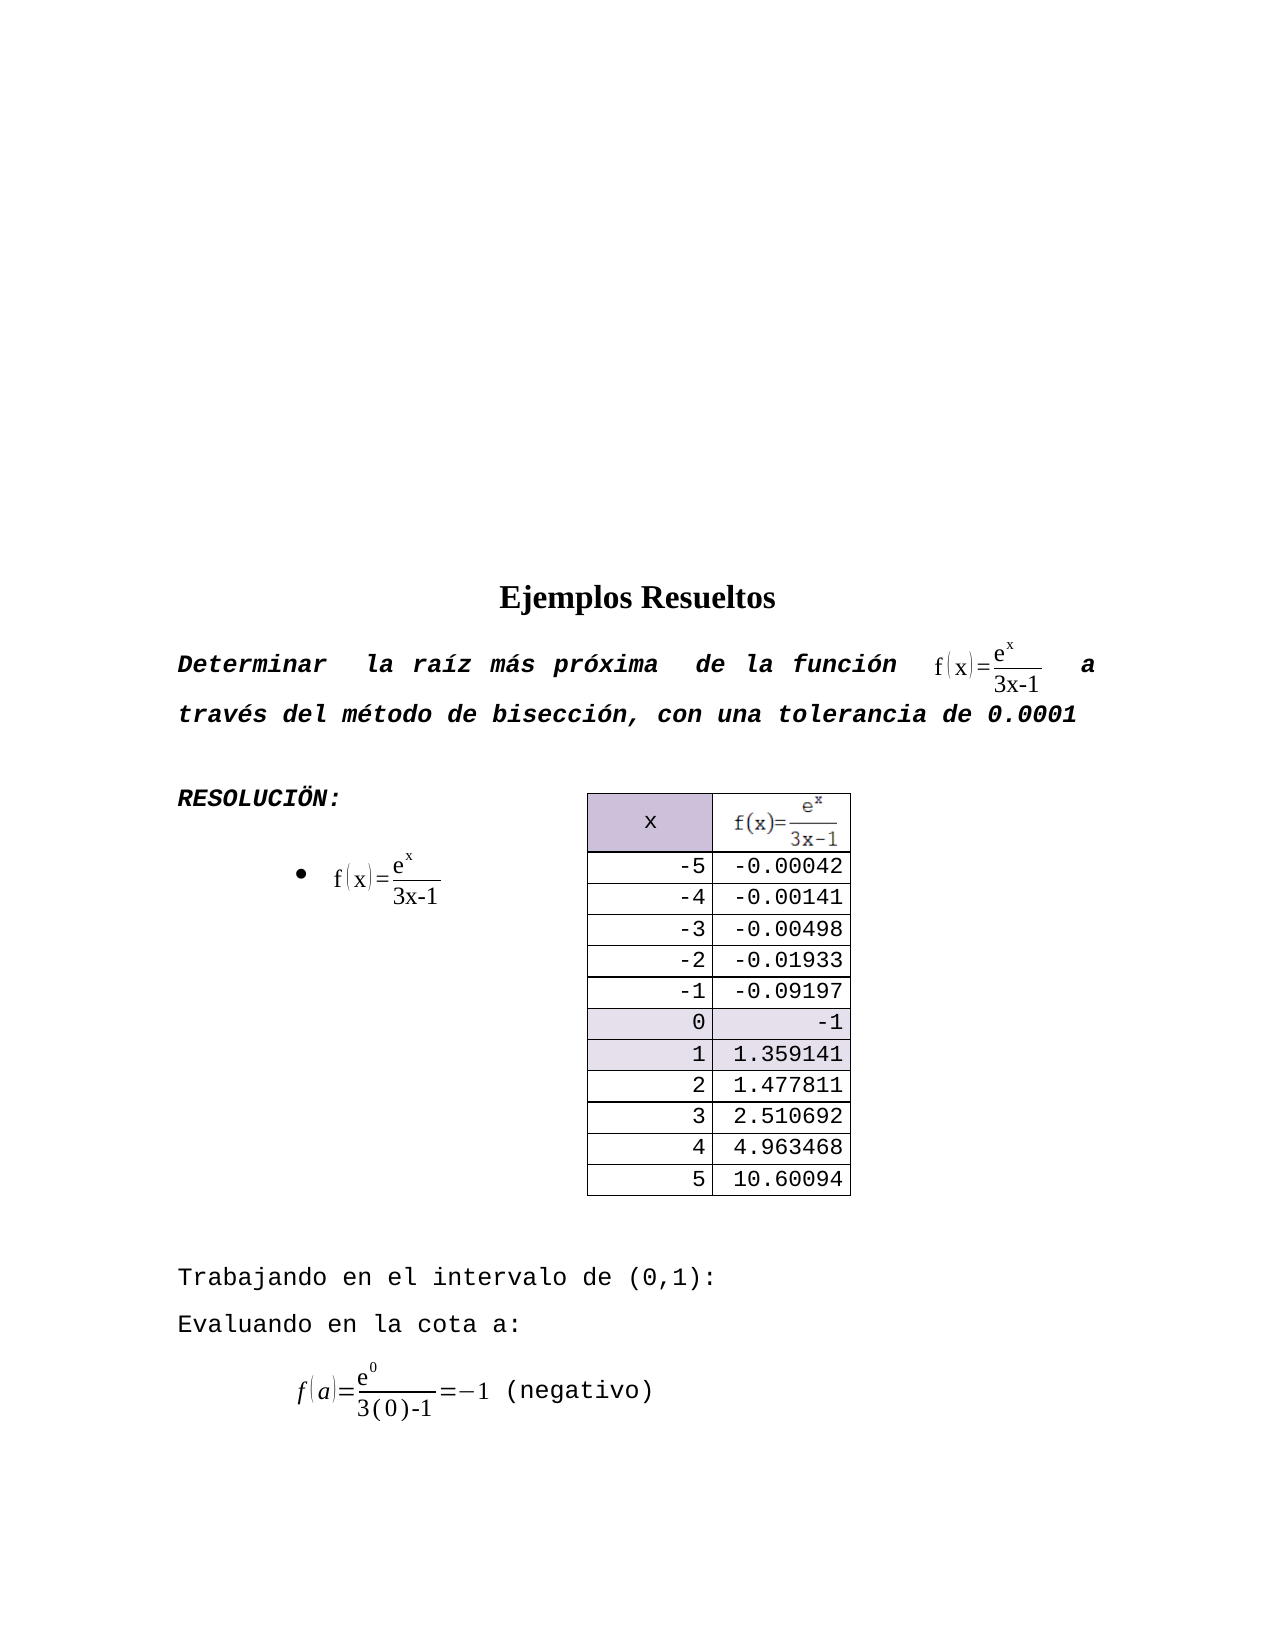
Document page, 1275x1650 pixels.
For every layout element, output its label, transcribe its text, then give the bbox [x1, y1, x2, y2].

table_cell 1.477811 [713, 1071, 850, 1101]
table_cell -0.00498 [713, 915, 850, 945]
table_cell -0.00042 [713, 853, 850, 883]
table_cell 2 [588, 1071, 712, 1101]
table_cell 0 [588, 1009, 712, 1039]
list RESOLUCIÖN: [177, 786, 1098, 814]
table_cell -0.09197 [713, 978, 850, 1008]
picture [733, 795, 837, 852]
table_cell 4 [588, 1134, 712, 1164]
table_cell 4.963468 [713, 1134, 850, 1164]
text (negativo) [296, 1358, 1098, 1421]
table_cell -3 [588, 915, 712, 945]
table_cell 10.60094 [713, 1165, 850, 1195]
table_cell -2 [588, 946, 712, 976]
table_header [713, 794, 850, 851]
text Trabajando en el intervalo de (0,1): [177, 1264, 1098, 1292]
table_header x [588, 794, 712, 851]
table_cell -1 [713, 1009, 850, 1039]
text Determinar la raíz más próxima de la función a través del método de bisección, con una tolerancia de 0.0001 [177, 635, 1098, 730]
table_cell 2.510692 [713, 1103, 850, 1133]
table_cell -4 [588, 884, 712, 914]
table_cell 3 [588, 1103, 712, 1133]
text Ejemplos Resueltos [177, 577, 1098, 615]
table_cell 5 [588, 1165, 712, 1195]
table_cell -5 [588, 853, 712, 883]
text Evaluando en la cota a: [177, 1311, 1098, 1340]
table_cell -0.00141 [713, 884, 850, 914]
table_cell 1 [588, 1040, 712, 1070]
table_cell -1 [588, 978, 712, 1008]
table_cell 1.359141 [713, 1040, 850, 1070]
table_cell -0.01933 [713, 946, 850, 976]
